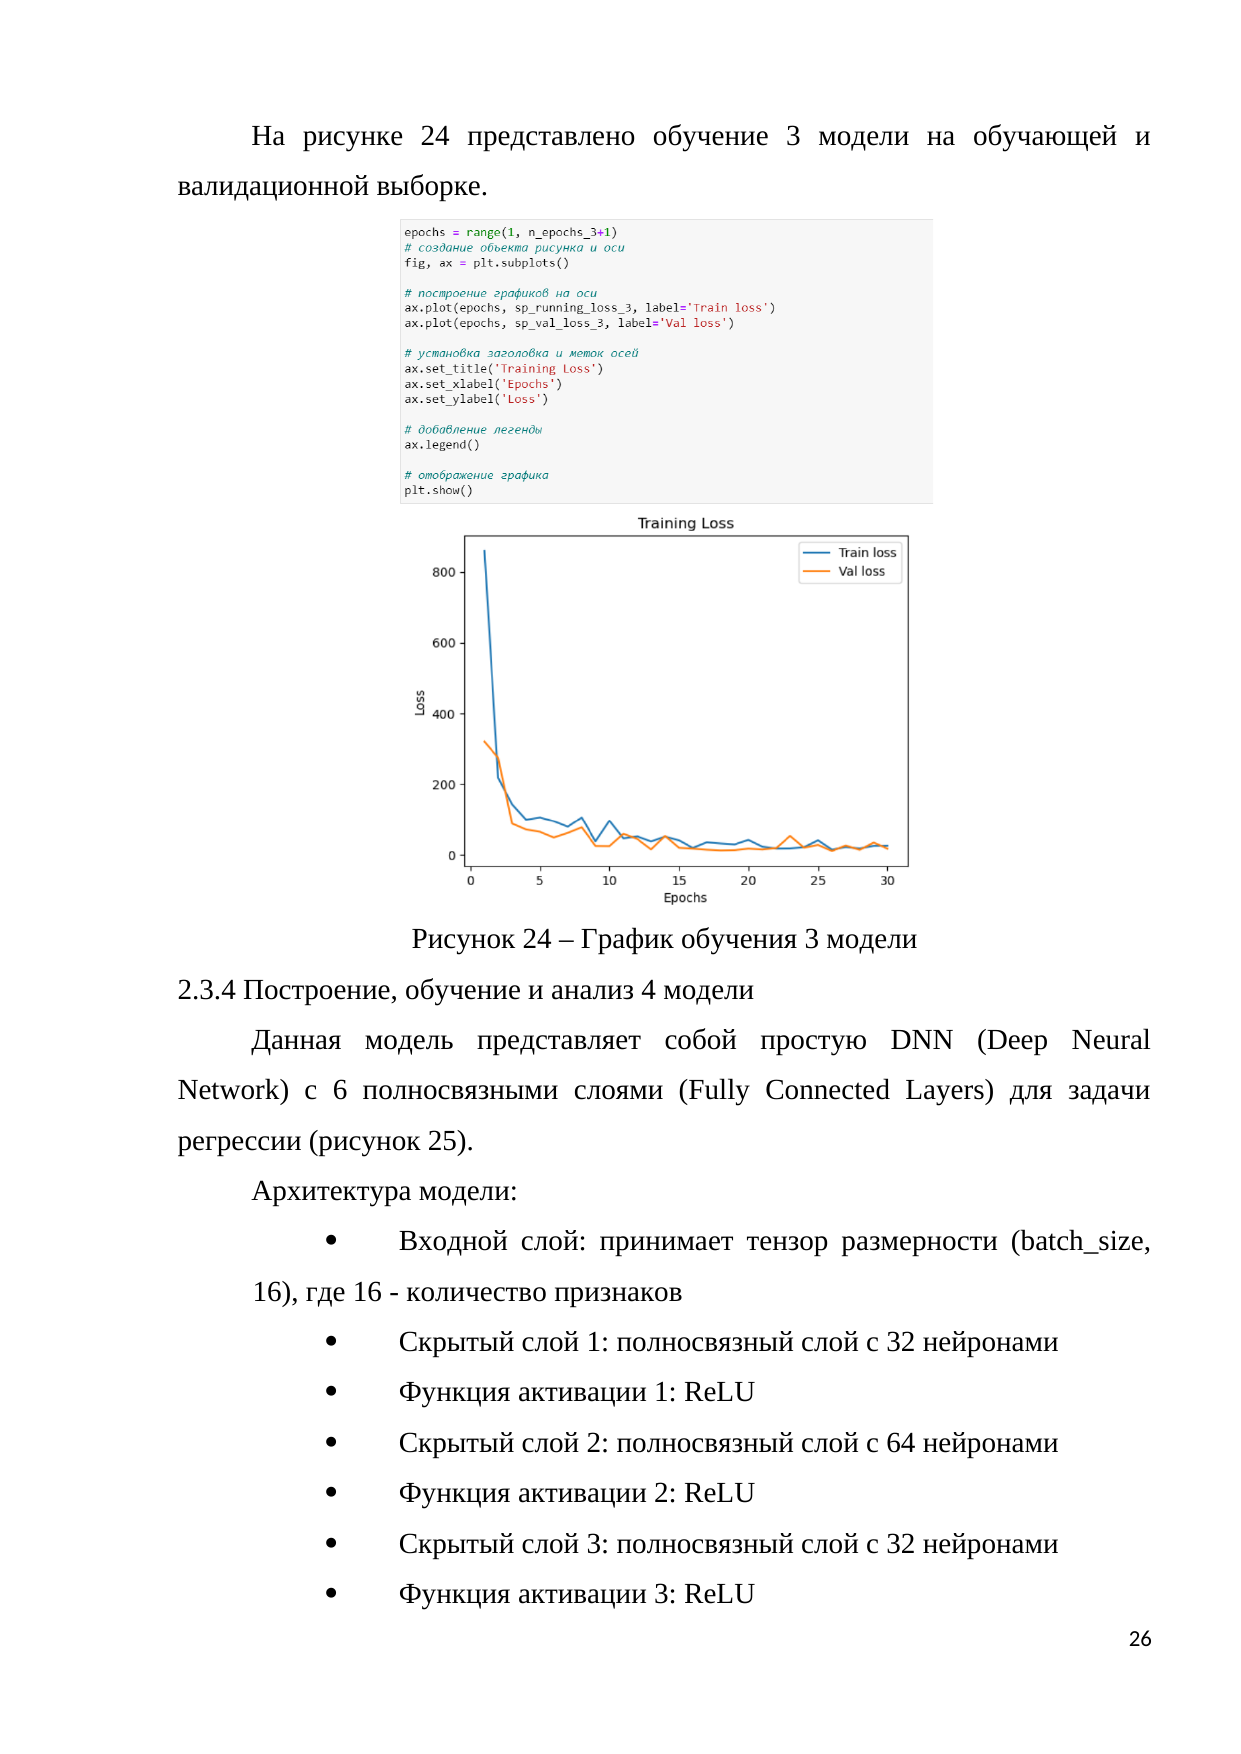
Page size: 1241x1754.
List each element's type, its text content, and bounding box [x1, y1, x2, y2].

picture [395, 218, 934, 908]
text Данная модель представляет собой простую DNN (Deep Neural Network) с 6 полносвязными слоями (Fully Connected Layers) для задачи регрессии (рисунок 25). [177, 1022, 1152, 1156]
text Архитектура модели: [177, 1173, 1152, 1207]
subtitle 2.3.4 Построение, обучение и анализ 4 модели [177, 972, 1152, 1005]
list Функция активации 3: ReLU [252, 1576, 1152, 1610]
list Функция активации 2: ReLU [252, 1475, 1152, 1509]
text На рисунке 24 представлено обучение 3 модели на обучающей и валидационной выборке. [177, 118, 1152, 202]
text Рисунок 24 – График обучения 3 модели [177, 921, 1152, 955]
list Скрытый слой 2: полносвязный слой с 64 нейронами [252, 1425, 1152, 1458]
list Входной слой: принимает тензор размерности (batch_size, 16), где 16 - количество признаков [252, 1223, 1152, 1307]
list Функция активации 1: ReLU [252, 1374, 1152, 1408]
list Скрытый слой 1: полносвязный слой с 32 нейронами [252, 1324, 1152, 1358]
list Скрытый слой 3: полносвязный слой с 32 нейронами [252, 1526, 1152, 1559]
